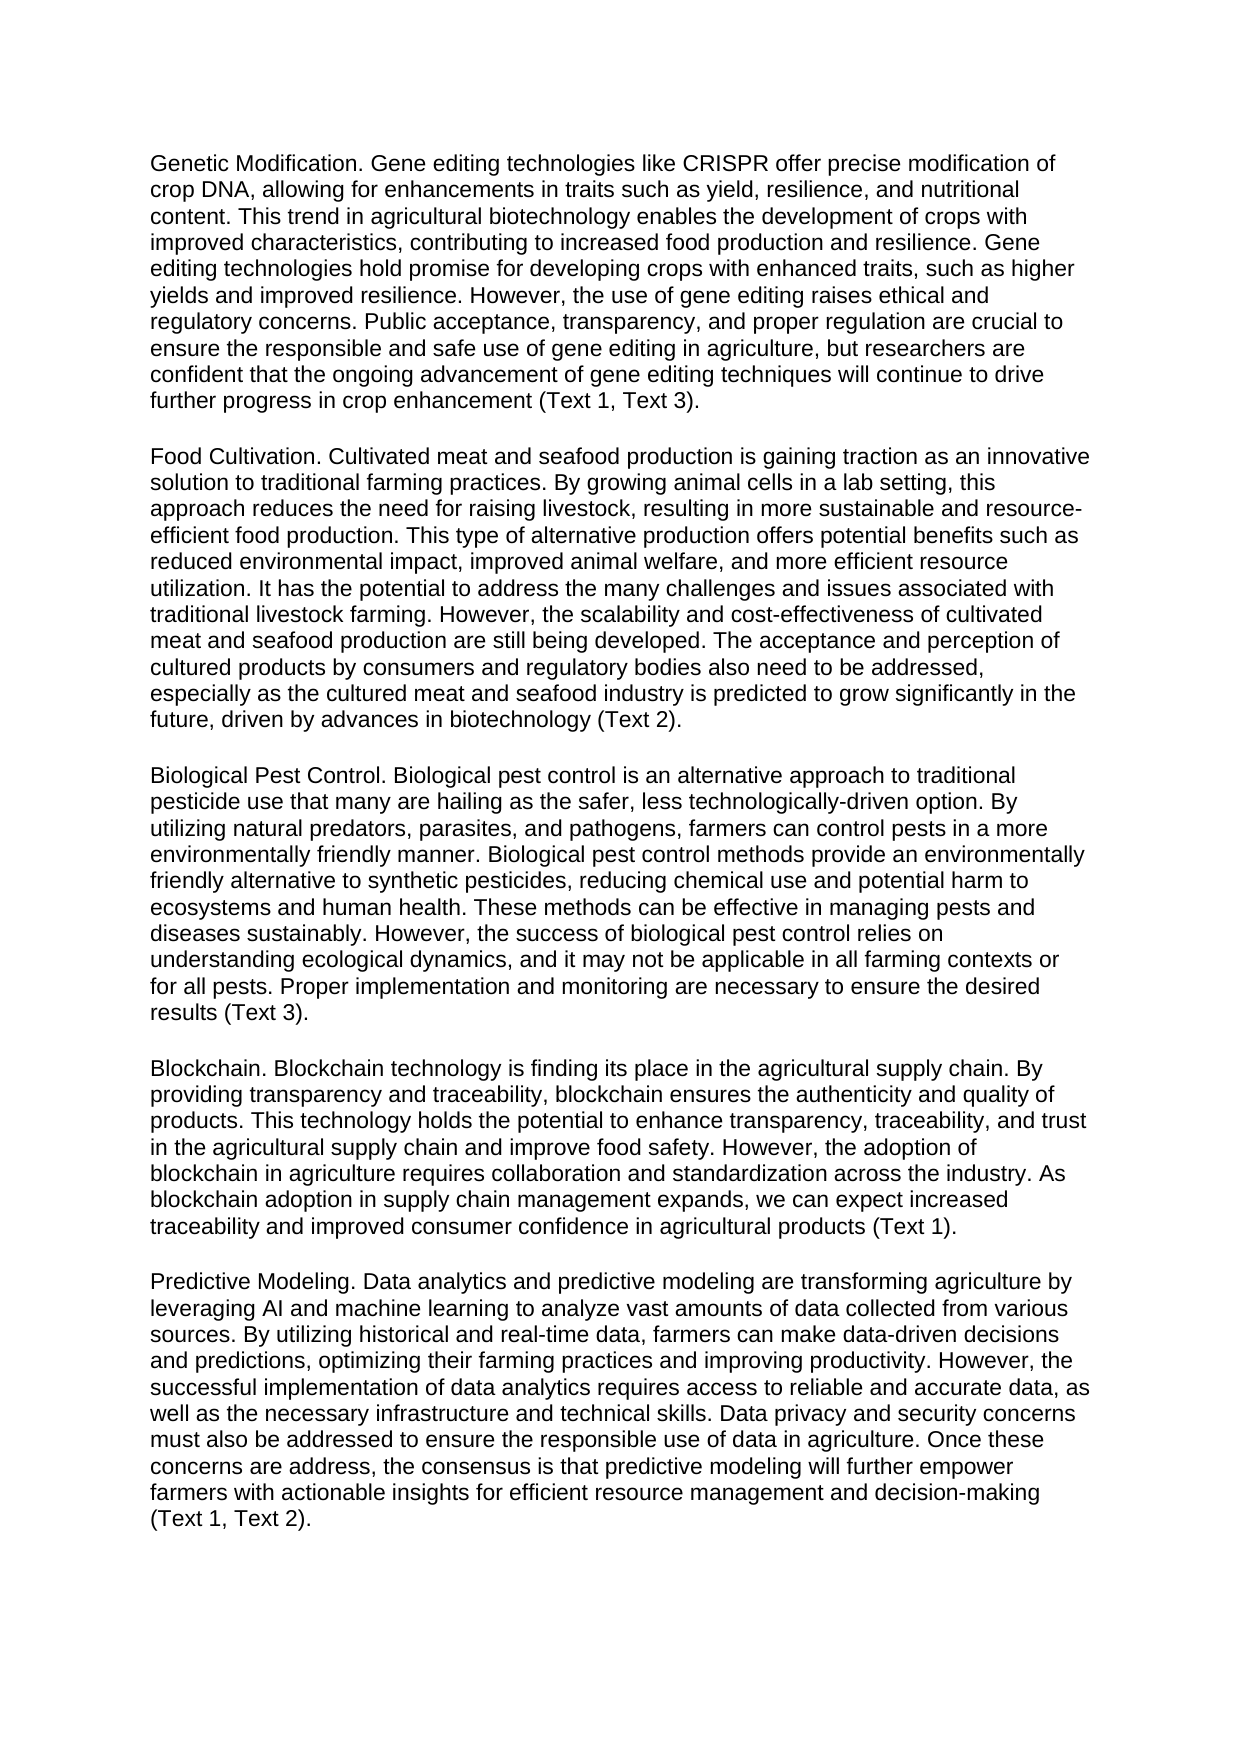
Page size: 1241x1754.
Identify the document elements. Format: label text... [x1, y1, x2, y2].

text Genetic Modification. Gene editing technologies like CRISPR offer precise modification of crop DNA, allowing for enhancements in traits such as yield, resilience, and nutritional content. This trend in agricultural biotechnology enables the development of crops with improved characteristics, contributing to increased food production and resilience. Gene editing technologies hold promise for developing crops with enhanced traits, such as higher yields and improved resilience. However, the use of gene editing raises ethical and regulatory concerns. Public acceptance, transparency, and proper regulation are crucial to ensure the responsible and safe use of gene editing in agriculture, but researchers are confident that the ongoing advancement of gene editing techniques will continue to drive further progress in crop enhancement (Text 1, Text 3). [150, 150, 1090, 413]
text Blockchain. Blockchain technology is finding its place in the agricultural supply chain. By providing transparency and traceability, blockchain ensures the authenticity and quality of products. This technology holds the potential to enhance transparency, traceability, and trust in the agricultural supply chain and improve food safety. However, the adoption of blockchain in agriculture requires collaboration and standardization across the industry. As blockchain adoption in supply chain management expands, we can expect increased traceability and improved consumer confidence in agricultural products (Text 1). [150, 1054, 1090, 1239]
text Food Cultivation. Cultivated meat and seafood production is gaining traction as an innovative solution to traditional farming practices. By growing animal cells in a lab setting, this approach reduces the need for raising livestock, resulting in more sustainable and resource-efficient food production. This type of alternative production offers potential benefits such as reduced environmental impact, improved animal welfare, and more efficient resource utilization. It has the potential to address the many challenges and issues associated with traditional livestock farming. However, the scalability and cost-effectiveness of cultivated meat and seafood production are still being developed. The acceptance and perception of cultured products by consumers and regulatory bodies also need to be addressed, especially as the cultured meat and seafood industry is predicted to grow significantly in the future, driven by advances in biotechnology (Text 2). [150, 443, 1090, 733]
text Biological Pest Control. Biological pest control is an alternative approach to traditional pesticide use that many are hailing as the safer, less technologically-driven option. By utilizing natural predators, parasites, and pathogens, farmers can control pests in a more environmentally friendly manner. Biological pest control methods provide an environmentally friendly alternative to synthetic pesticides, reducing chemical use and potential harm to ecosystems and human health. These methods can be effective in managing pests and diseases sustainably. However, the success of biological pest control relies on understanding ecological dynamics, and it may not be applicable in all farming contexts or for all pests. Proper implementation and monitoring are necessary to ensure the desired results (Text 3). [150, 762, 1090, 1025]
text Predictive Modeling. Data analytics and predictive modeling are transforming agriculture by leveraging AI and machine learning to analyze vast amounts of data collected from various sources. By utilizing historical and real-time data, farmers can make data-driven decisions and predictions, optimizing their farming practices and improving productivity. However, the successful implementation of data analytics requires access to reliable and accurate data, as well as the necessary infrastructure and technical skills. Data privacy and security concerns must also be addressed to ensure the responsible use of data in agriculture. Once these concerns are address, the consensus is that predictive modeling will further empower farmers with actionable insights for efficient resource management and decision-making (Text 1, Text 2). [150, 1268, 1090, 1532]
